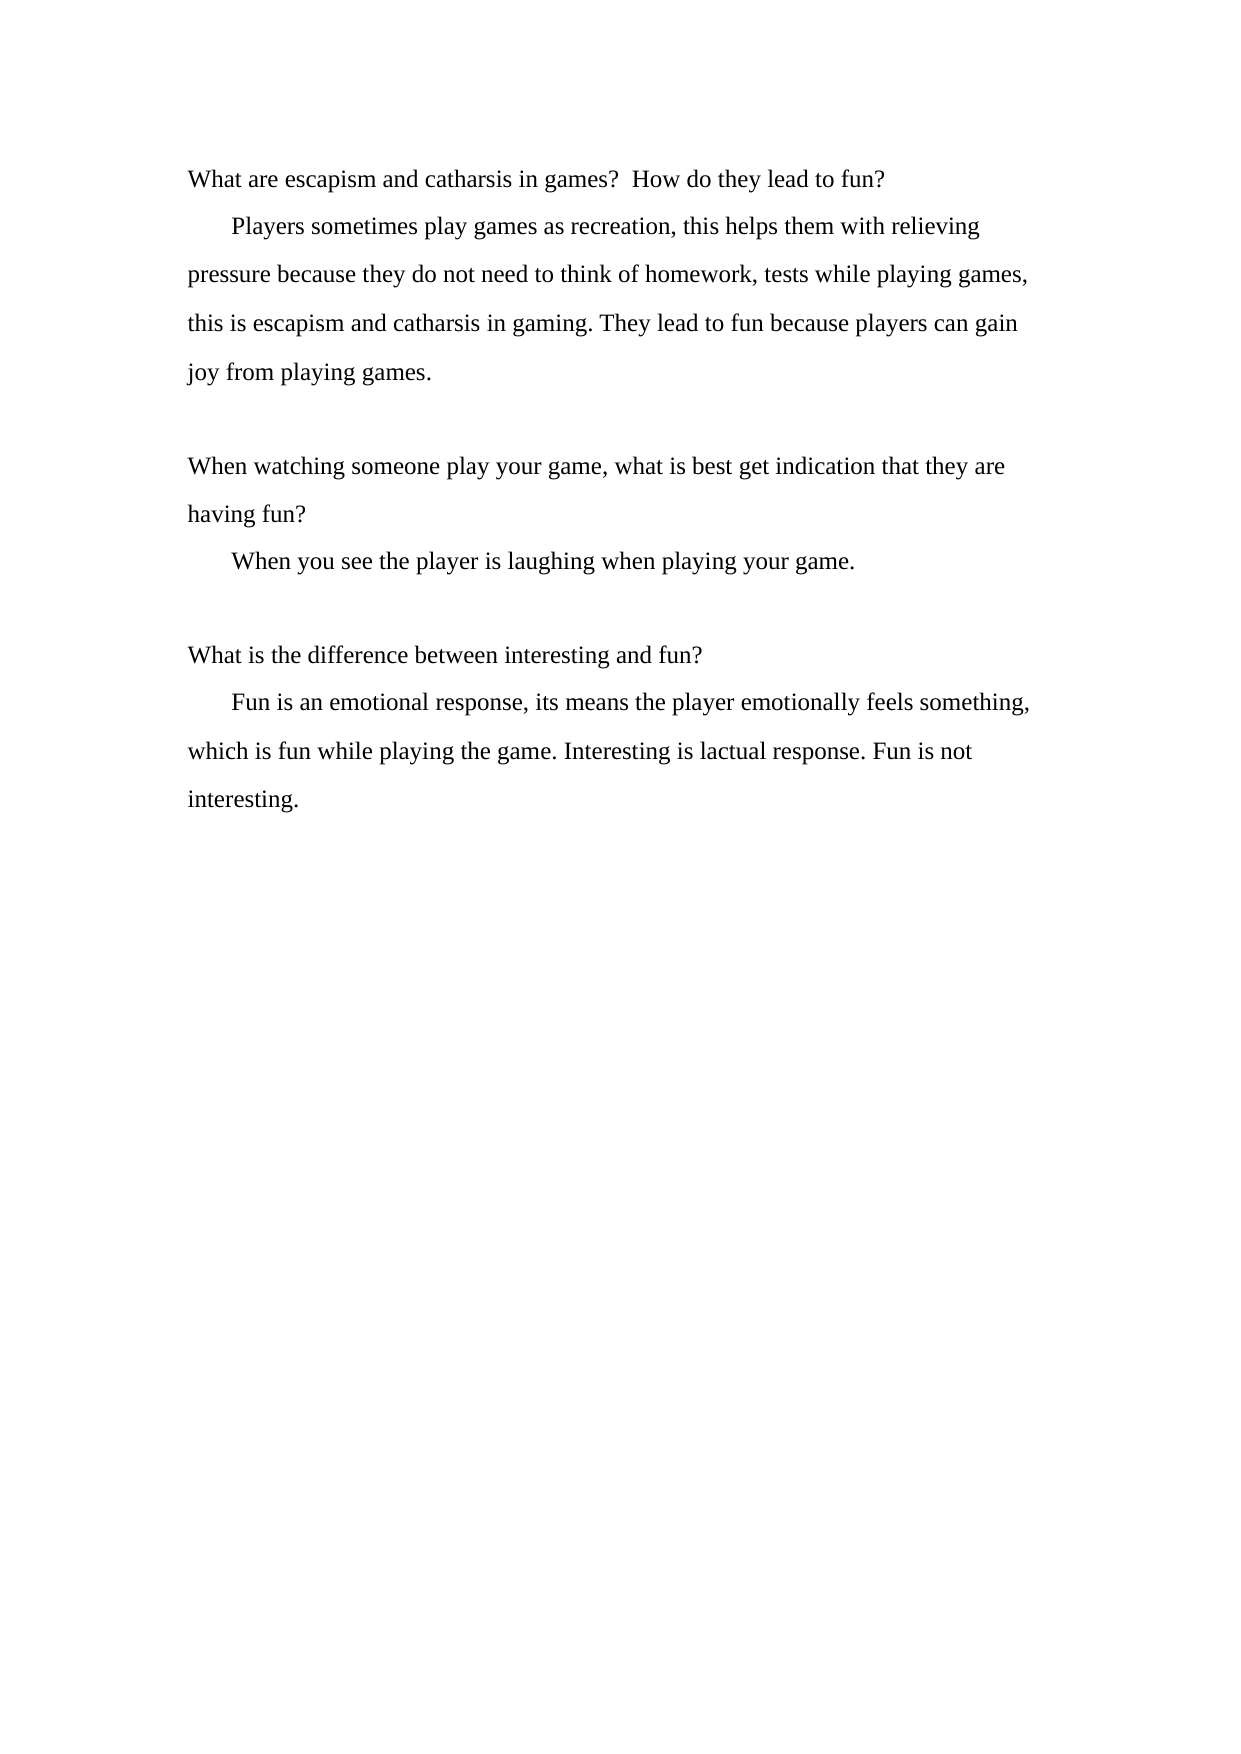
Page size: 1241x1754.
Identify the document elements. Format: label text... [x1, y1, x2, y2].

text What are escapism and catharsis in games? How do they lead to fun? [187, 162, 1053, 194]
text What is the difference between interesting and fun? [187, 638, 1053, 671]
text Fun is an emotional response, its means the player emotionally feels something, which is fun while playing the game. Interesting is lactual response. Fun is not interesting. [187, 685, 1053, 815]
text When watching someone play your game, what is best get indication that they are having fun? [187, 449, 1053, 530]
text Players sometimes play games as recreation, this helps them with relieving pressure because they do not need to think of homework, tests while playing games, this is escapism and catharsis in gaming. They lead to fun because players can gain joy from playing games. [187, 209, 1053, 388]
text When you see the player is laughing when playing your game. [187, 544, 1053, 577]
